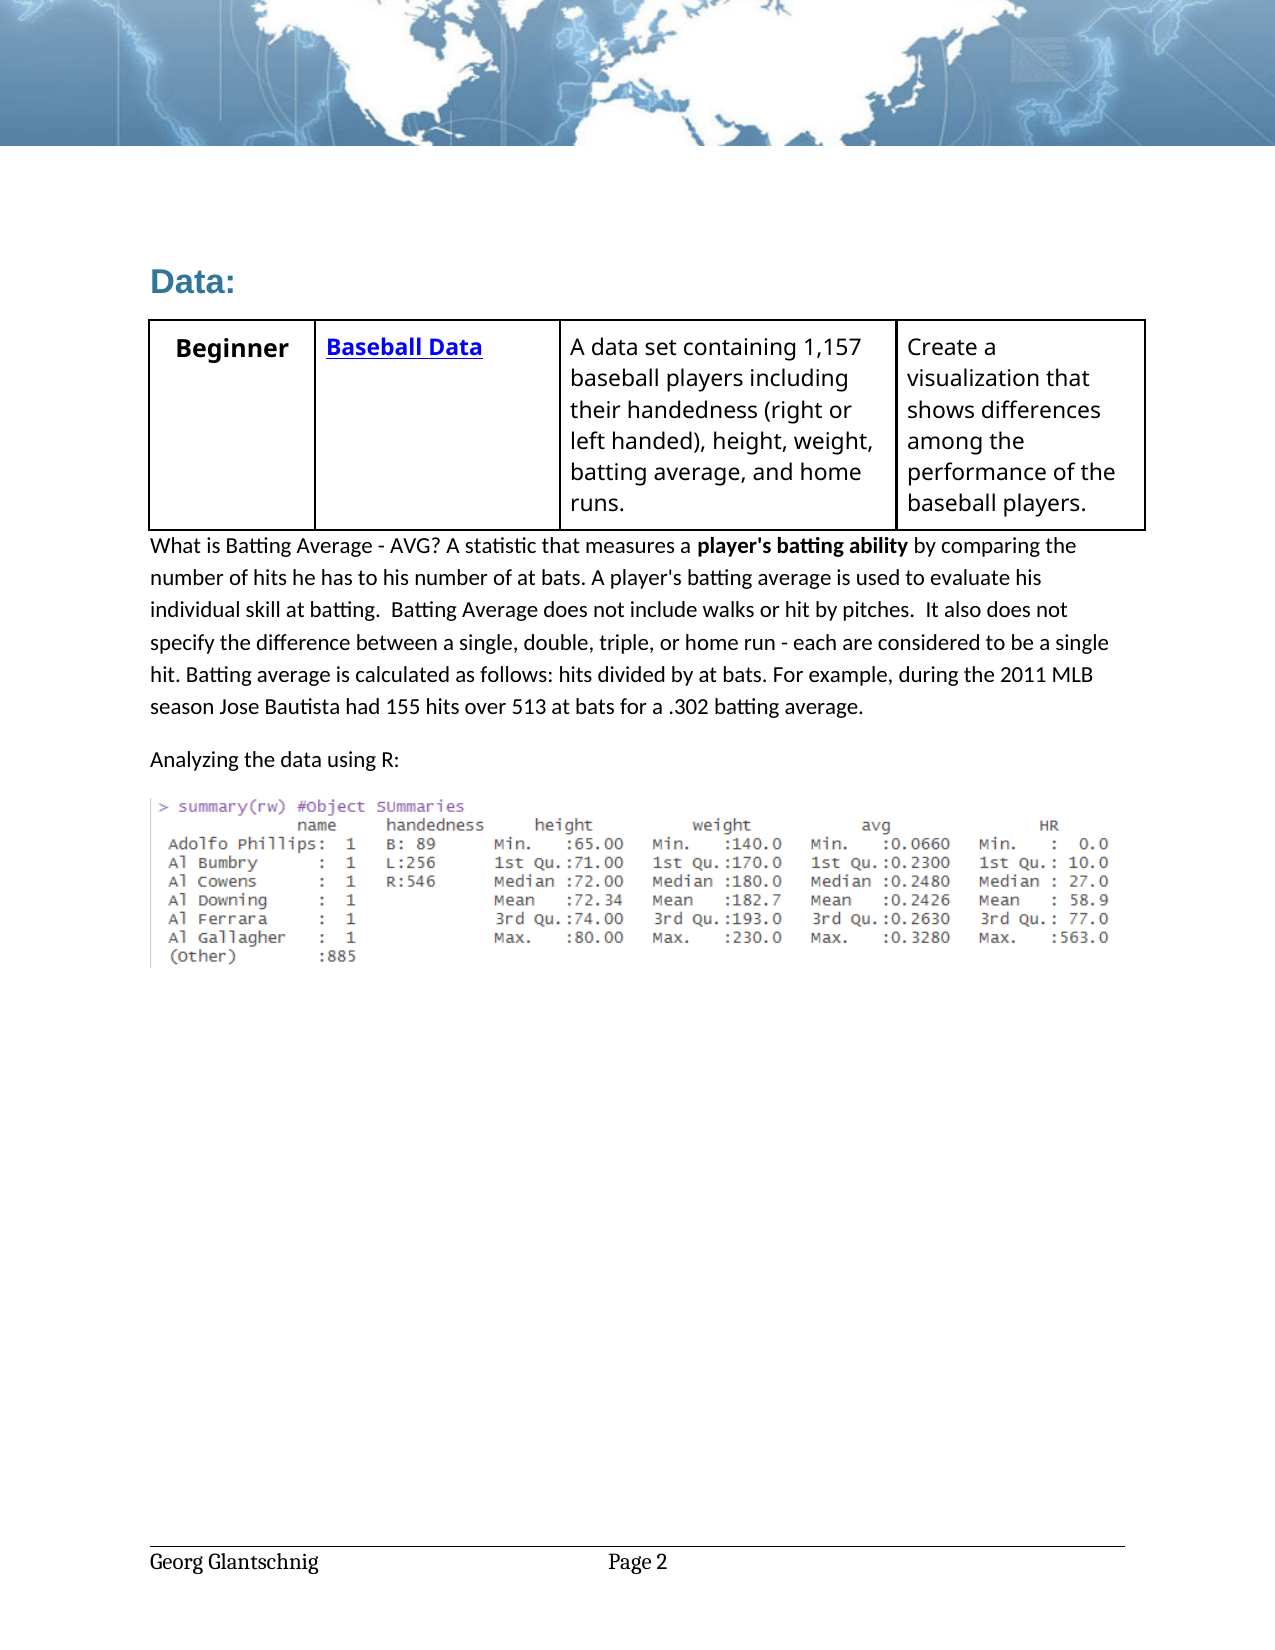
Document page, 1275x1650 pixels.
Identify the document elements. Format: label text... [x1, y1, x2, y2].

subtitle Data: [150, 261, 1125, 301]
table_header A data set containing 1,157 baseball players including their handedness (right or left handed), height, weight, batting average, and home runs. [561, 321, 895, 529]
text What is Batting Average - AVG? A statistic that measures a player's batting ability by comparing the number of hits he has to his number of at bats. A player's batting average is used to evaluate his individual skill at batting. Batting Average does not include walks or hit by pitches. It also does not specify the difference between a single, double, triple, or home run - each are considered to be a single hit. Batting average is calculated as follows: hits divided by at bats. For example, during the 2011 MLB season Jose Bautista had 155 hits over 513 at bats for a .302 batting average. [150, 531, 1125, 720]
table_header Beginner [150, 321, 314, 529]
picture [0, 0, 1275, 146]
text Analyzing the data using R: [150, 745, 1125, 773]
table_header Baseball Data [316, 321, 559, 529]
table_header Create a visualization that shows differences among the performance of the baseball players. [898, 321, 1144, 529]
picture [150, 798, 1125, 968]
